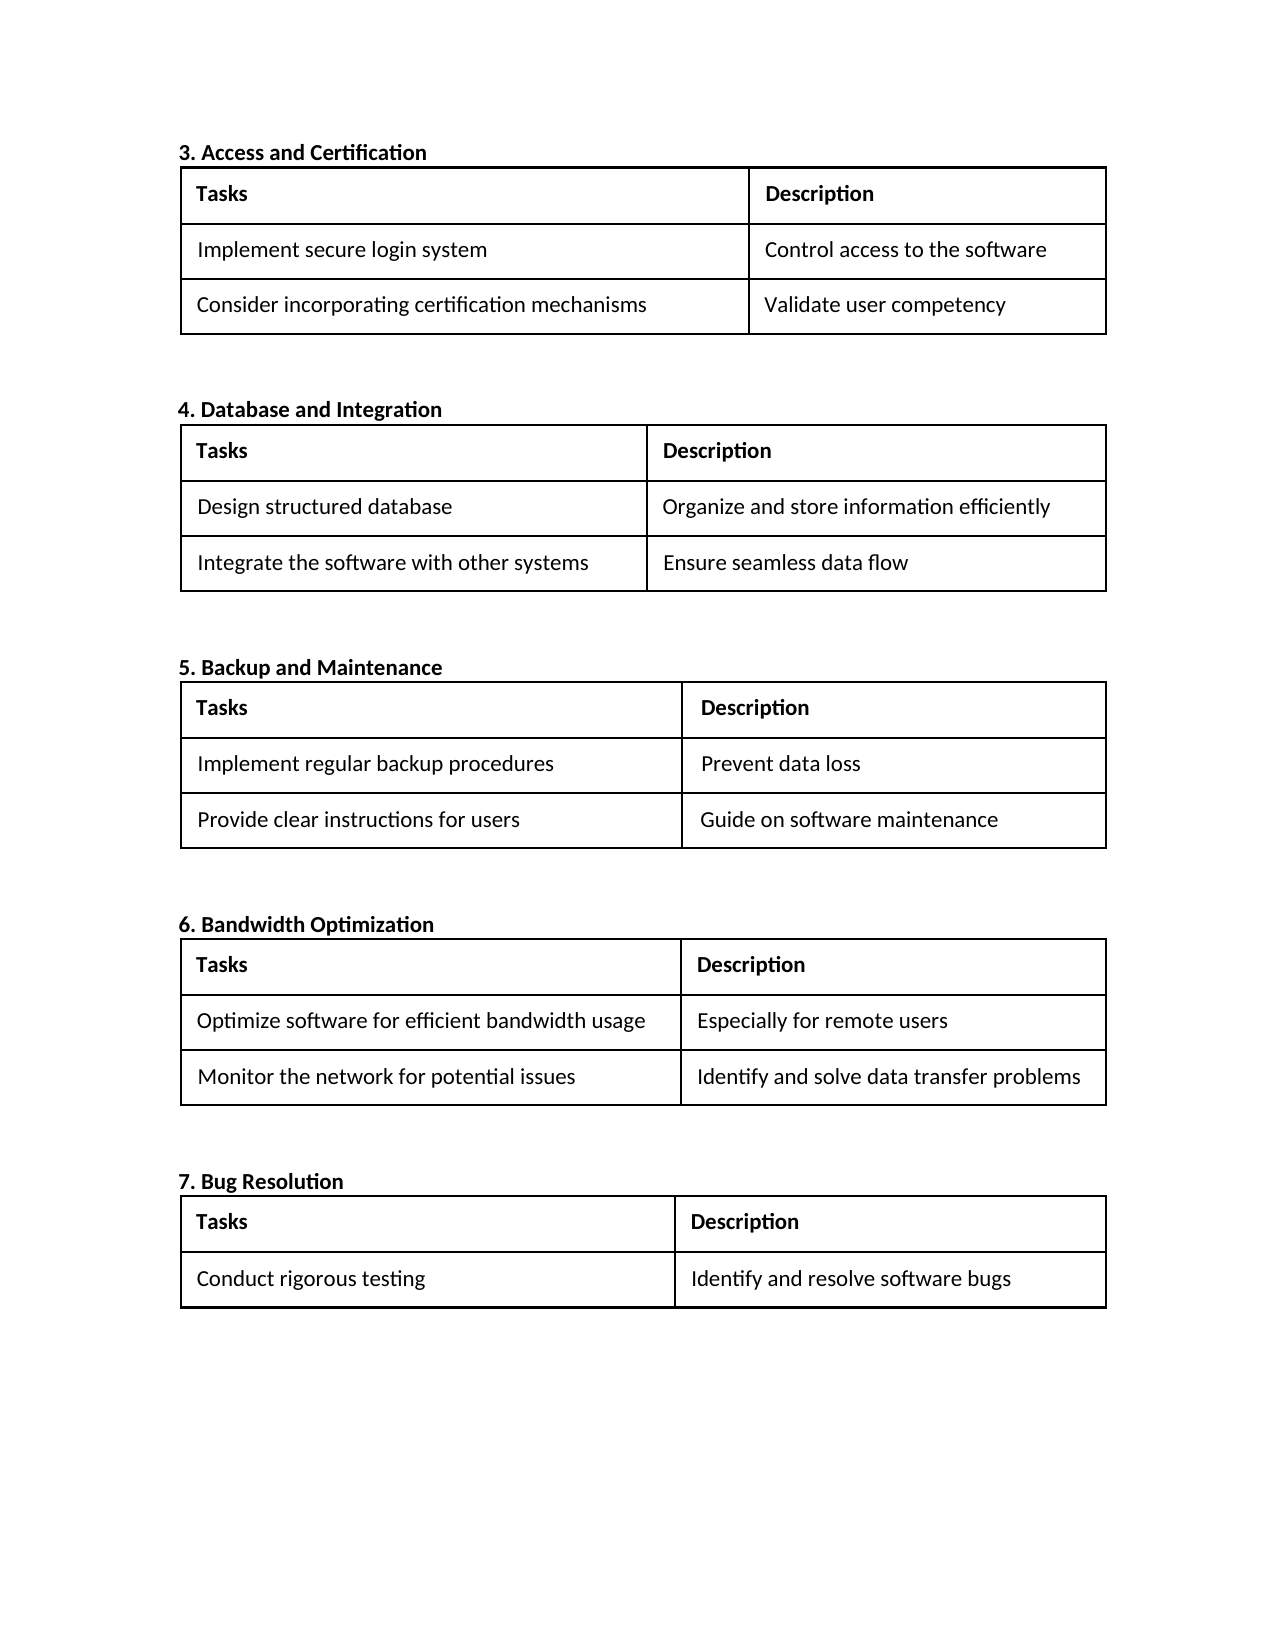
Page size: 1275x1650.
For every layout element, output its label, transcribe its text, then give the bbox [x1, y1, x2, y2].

text 4. Database and Integration [178, 396, 1135, 423]
table_cell Conduct rigorous testing [182, 1253, 674, 1306]
table_cell Optimize software for efficient bandwidth usage [182, 996, 680, 1049]
table_cell Control access to the software [750, 225, 1105, 278]
table_header Description [648, 426, 1105, 480]
table_header Tasks [182, 426, 646, 480]
table_header Description [682, 940, 1105, 994]
table_cell Implement secure login system [182, 225, 748, 278]
table_header Tasks [182, 940, 680, 994]
text 7. Bug Resolution [178, 1167, 1135, 1195]
table_cell Guide on software maintenance [683, 794, 1105, 847]
table_cell Organize and store information efficiently [648, 482, 1105, 535]
table_cell Validate user competency [750, 280, 1105, 333]
table_header Tasks [182, 683, 681, 737]
table_cell Integrate the software with other systems [182, 537, 646, 590]
table_cell Monitor the network for potential issues [182, 1051, 680, 1104]
table_cell Consider incorporating certification mechanisms [182, 280, 748, 333]
table_cell Design structured database [182, 482, 646, 535]
table_cell Identify and solve data transfer problems [682, 1051, 1105, 1104]
table_header Tasks [182, 169, 748, 223]
table_header Description [750, 169, 1105, 223]
table_cell Prevent data loss [683, 739, 1105, 792]
text 6. Bandwidth Optimization [178, 910, 1135, 938]
table_cell Identify and resolve software bugs [676, 1253, 1105, 1306]
table_cell Provide clear instructions for users [182, 794, 681, 847]
text 5. Backup and Maintenance [178, 653, 1135, 681]
table_header Description [683, 683, 1105, 737]
table_header Description [676, 1197, 1105, 1251]
table_cell Ensure seamless data flow [648, 537, 1105, 590]
table_header Tasks [182, 1197, 674, 1251]
table_cell Implement regular backup procedures [182, 739, 681, 792]
table_cell Especially for remote users [682, 996, 1105, 1049]
text 3. Access and Certification [178, 138, 1135, 166]
